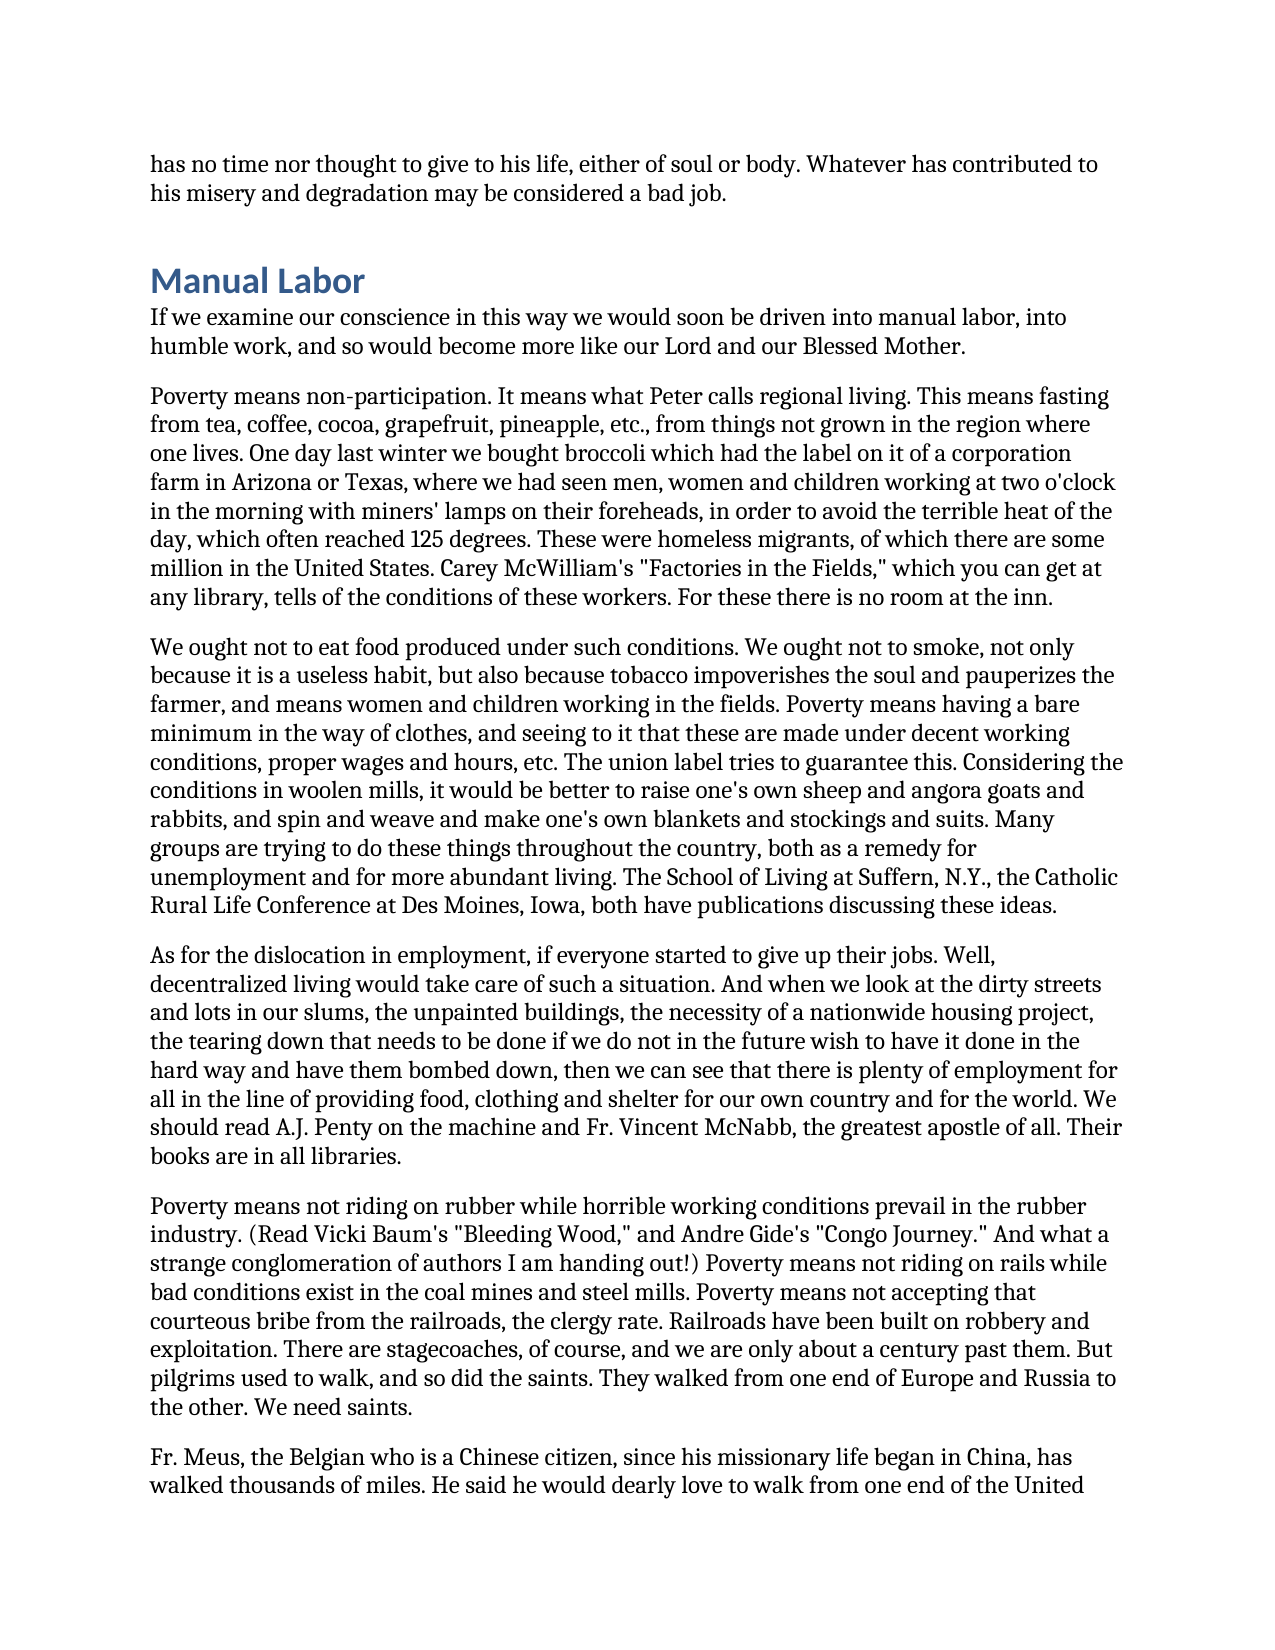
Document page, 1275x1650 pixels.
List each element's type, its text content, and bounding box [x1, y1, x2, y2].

text Poverty means not riding on rubber while horrible working conditions prevail in the rubber industry. (Read Vicki Baum's "Bleeding Wood," and Andre Gide's "Congo Journey." And what a strange conglomeration of authors I am handing out!) Poverty means not riding on rails while bad conditions exist in the coal mines and steel mills. Poverty means not accepting that courteous bribe from the railroads, the clergy rate. Railroads have been built on robbery and exploitation. There are stagecoaches, of course, and we are only about a century past them. But pilgrims used to walk, and so did the saints. They walked from one end of Europe and Russia to the other. We need saints. [150, 1192, 1125, 1422]
text If we examine our conscience in this way we would soon be driven into manual labor, into humble work, and so would become more like our Lord and our Blessed Mother. [150, 303, 1125, 361]
text Poverty means non-participation. It means what Peter calls regional living. This means fasting from tea, coffee, cocoa, grapefruit, pineapple, etc., from things not grown in the region where one lives. One day last winter we bought broccoli which had the label on it of a corporation farm in Arizona or Texas, where we had seen men, women and children working at two o'clock in the morning with miners' lamps on their foreheads, in order to avoid the terrible heat of the day, which often reached 125 degrees. These were homeless migrants, of which there are some million in the United States. Carey McWilliam's "Factories in the Fields," which you can get at any library, tells of the conditions of these workers. For these there is no room at the inn. [150, 382, 1125, 612]
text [150, 150, 1125, 207]
subtitle Manual Labor [150, 257, 1125, 303]
text As for the dislocation in employment, if everyone started to give up their jobs. Well, decentralized living would take care of such a situation. And when we look at the dirty streets and lots in our slums, the unpainted buildings, the necessity of a nationwide housing project, the tearing down that needs to be done if we do not in the future wish to have it done in the hard way and have them bombed down, then we can see that there is plenty of employment for all in the line of providing food, clothing and shelter for our own country and for the world. We should read A.J. Penty on the machine and Fr. Vincent McNabb, the greatest apostle of all. Their books are in all libraries. [150, 941, 1125, 1171]
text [150, 1442, 1125, 1500]
text We ought not to eat food produced under such conditions. We ought not to smoke, not only because it is a useless habit, but also because tobacco impoverishes the soul and pauperizes the farmer, and means women and children working in the fields. Poverty means having a bare minimum in the way of clothes, and seeing to it that these are made under decent working conditions, proper wages and hours, etc. The union label tries to guarantee this. Considering the conditions in woolen mills, it would be better to raise one's own sheep and angora goats and rabbits, and spin and weave and make one's own blankets and stockings and suits. Many groups are trying to do these things throughout the country, both as a remedy for unemployment and for more abundant living. The School of Living at Suffern, N.Y., the Catholic Rural Life Conference at Des Moines, Iowa, both have publications discussing these ideas. [150, 632, 1125, 920]
